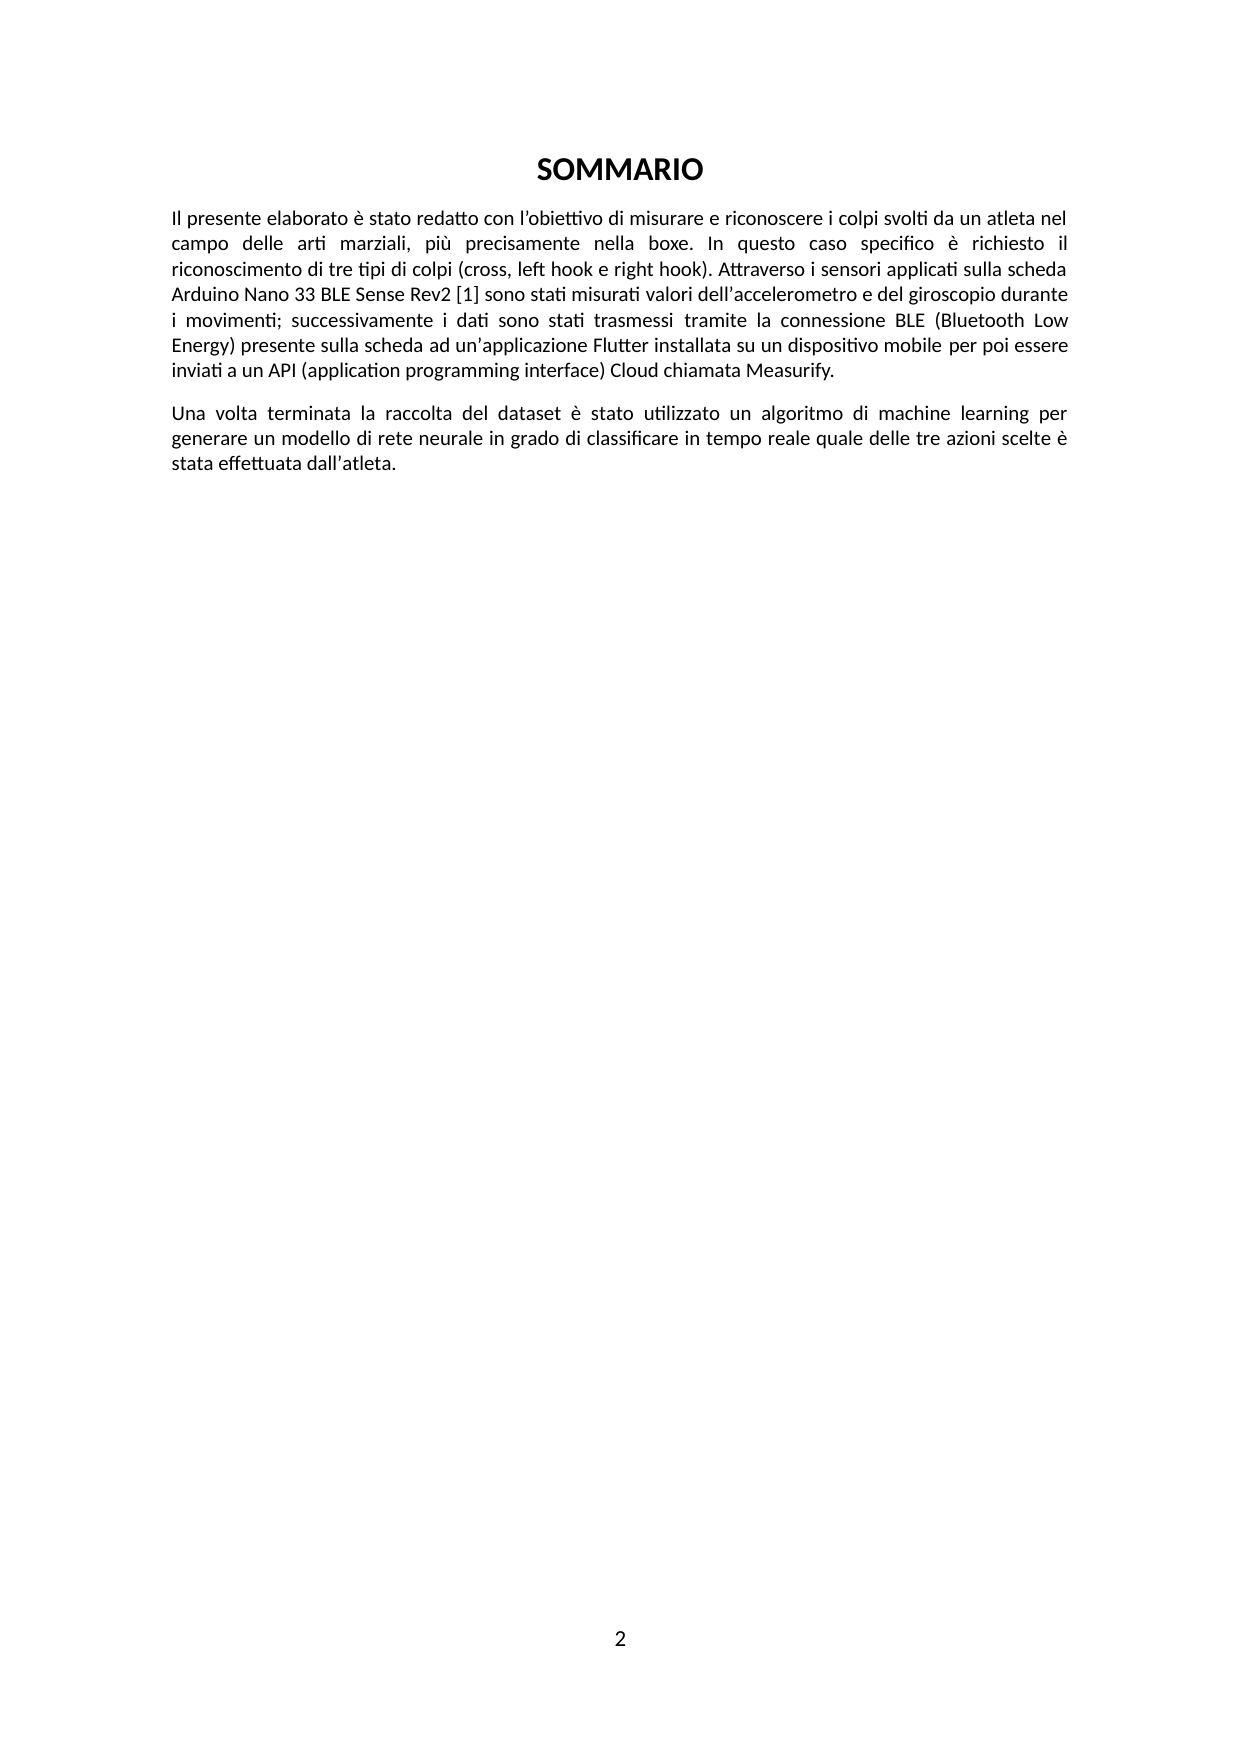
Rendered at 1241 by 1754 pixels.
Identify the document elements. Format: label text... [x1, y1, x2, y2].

text Il presente elaborato è stato redatto con l’obiettivo di misurare e riconoscere i colpi svolti da un atleta nel campo delle arti marziali, più precisamente nella boxe. In questo caso specifico è richiesto il riconoscimento di tre tipi di colpi (cross, left hook e right hook). Attraverso i sensori applicati sulla scheda Arduino Nano 33 BLE Sense Rev2 [1] sono stati misurati valori dell’accelerometro e del giroscopio durante i movimenti; successivamente i dati sono stati trasmessi tramite la connessione BLE (Bluetooth Low Energy) presente sulla scheda ad un’applicazione Flutter installata su un dispositivo mobile per poi essere inviati a un API (application programming interface) Cloud chiamata Measurify. [171, 205, 1069, 383]
text Una volta terminata la raccolta del dataset è stato utilizzato un algoritmo di machine learning per generare un modello di rete neurale in grado di classificare in tempo reale quale delle tre azioni scelte è stata effettuata dall’atleta. [171, 400, 1069, 476]
text SOMMARIO [171, 148, 1069, 188]
